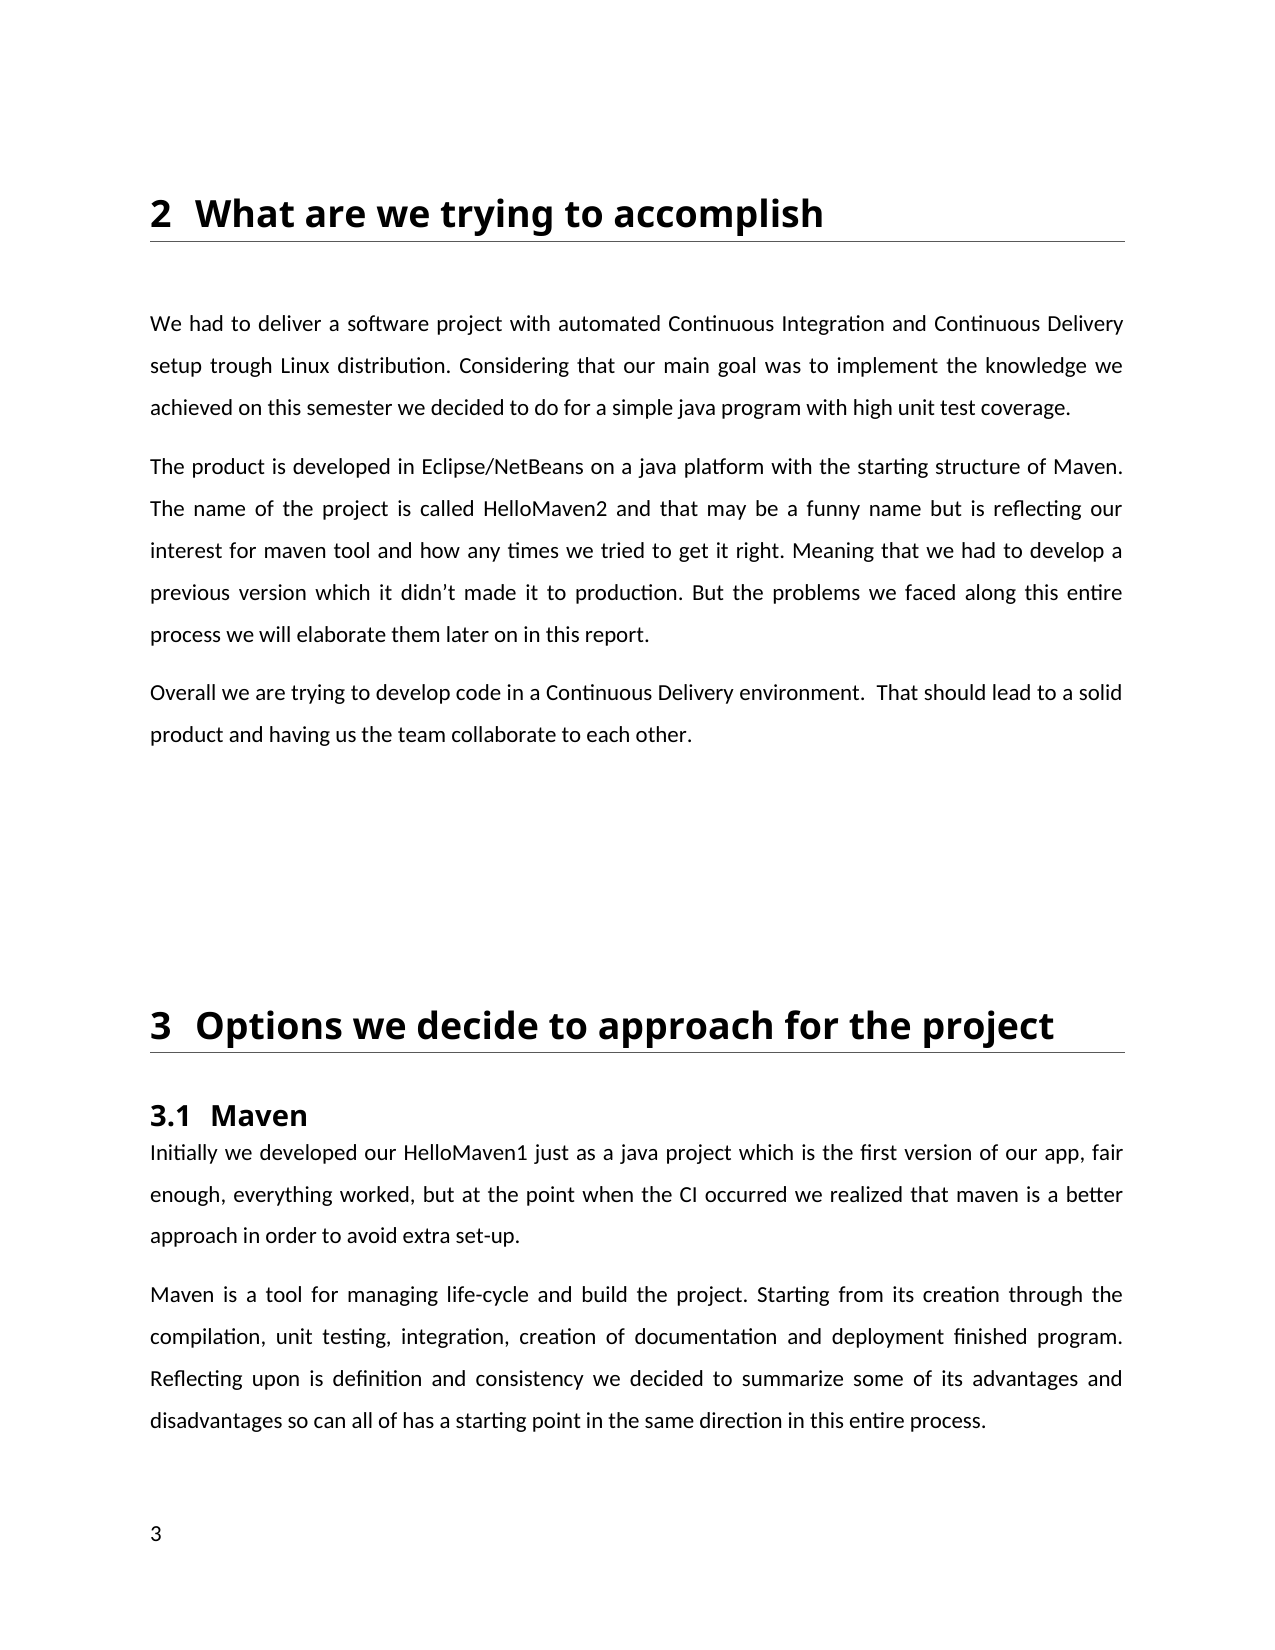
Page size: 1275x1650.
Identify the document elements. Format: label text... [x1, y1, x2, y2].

subtitle Options we decide to approach for the project [150, 999, 1125, 1052]
subtitle Maven [150, 1095, 1125, 1134]
text Initially we developed our HelloMaven1 just as a java project which is the first version of our app, fair enough, everything worked, but at the point when the CI occurred we realized that maven is a better approach in order to avoid extra set-up. [150, 1138, 1125, 1250]
text Maven is a tool for managing life-cycle and build the project. Starting from its creation through the compilation, unit testing, integration, creation of documentation and deployment finished program. Reflecting upon is definition and consistency we decided to summarize some of its advantages and disadvantages so can all of has a starting point in the same direction in this entire process. [150, 1280, 1125, 1434]
text We had to deliver a software project with automated Continuous Integration and Continuous Delivery setup trough Linux distribution. Considering that our main goal was to implement the knowledge we achieved on this semester we decided to do for a simple java program with high unit test coverage. [150, 309, 1125, 421]
text The product is developed in Eclipse/NetBeans on a java platform with the starting structure of Maven. The name of the project is called HelloMaven2 and that may be a funny name but is reflecting our interest for maven tool and how any times we tried to get it right. Meaning that we had to develop a previous version which it didn’t made it to production. But the problems we faced along this entire process we will elaborate them later on in this report. [150, 452, 1125, 648]
text Overall we are trying to develop code in a Continuous Delivery environment. That should lead to a solid product and having us the team collaborate to each other. [150, 678, 1125, 748]
subtitle What are we trying to accomplish [150, 187, 1125, 241]
